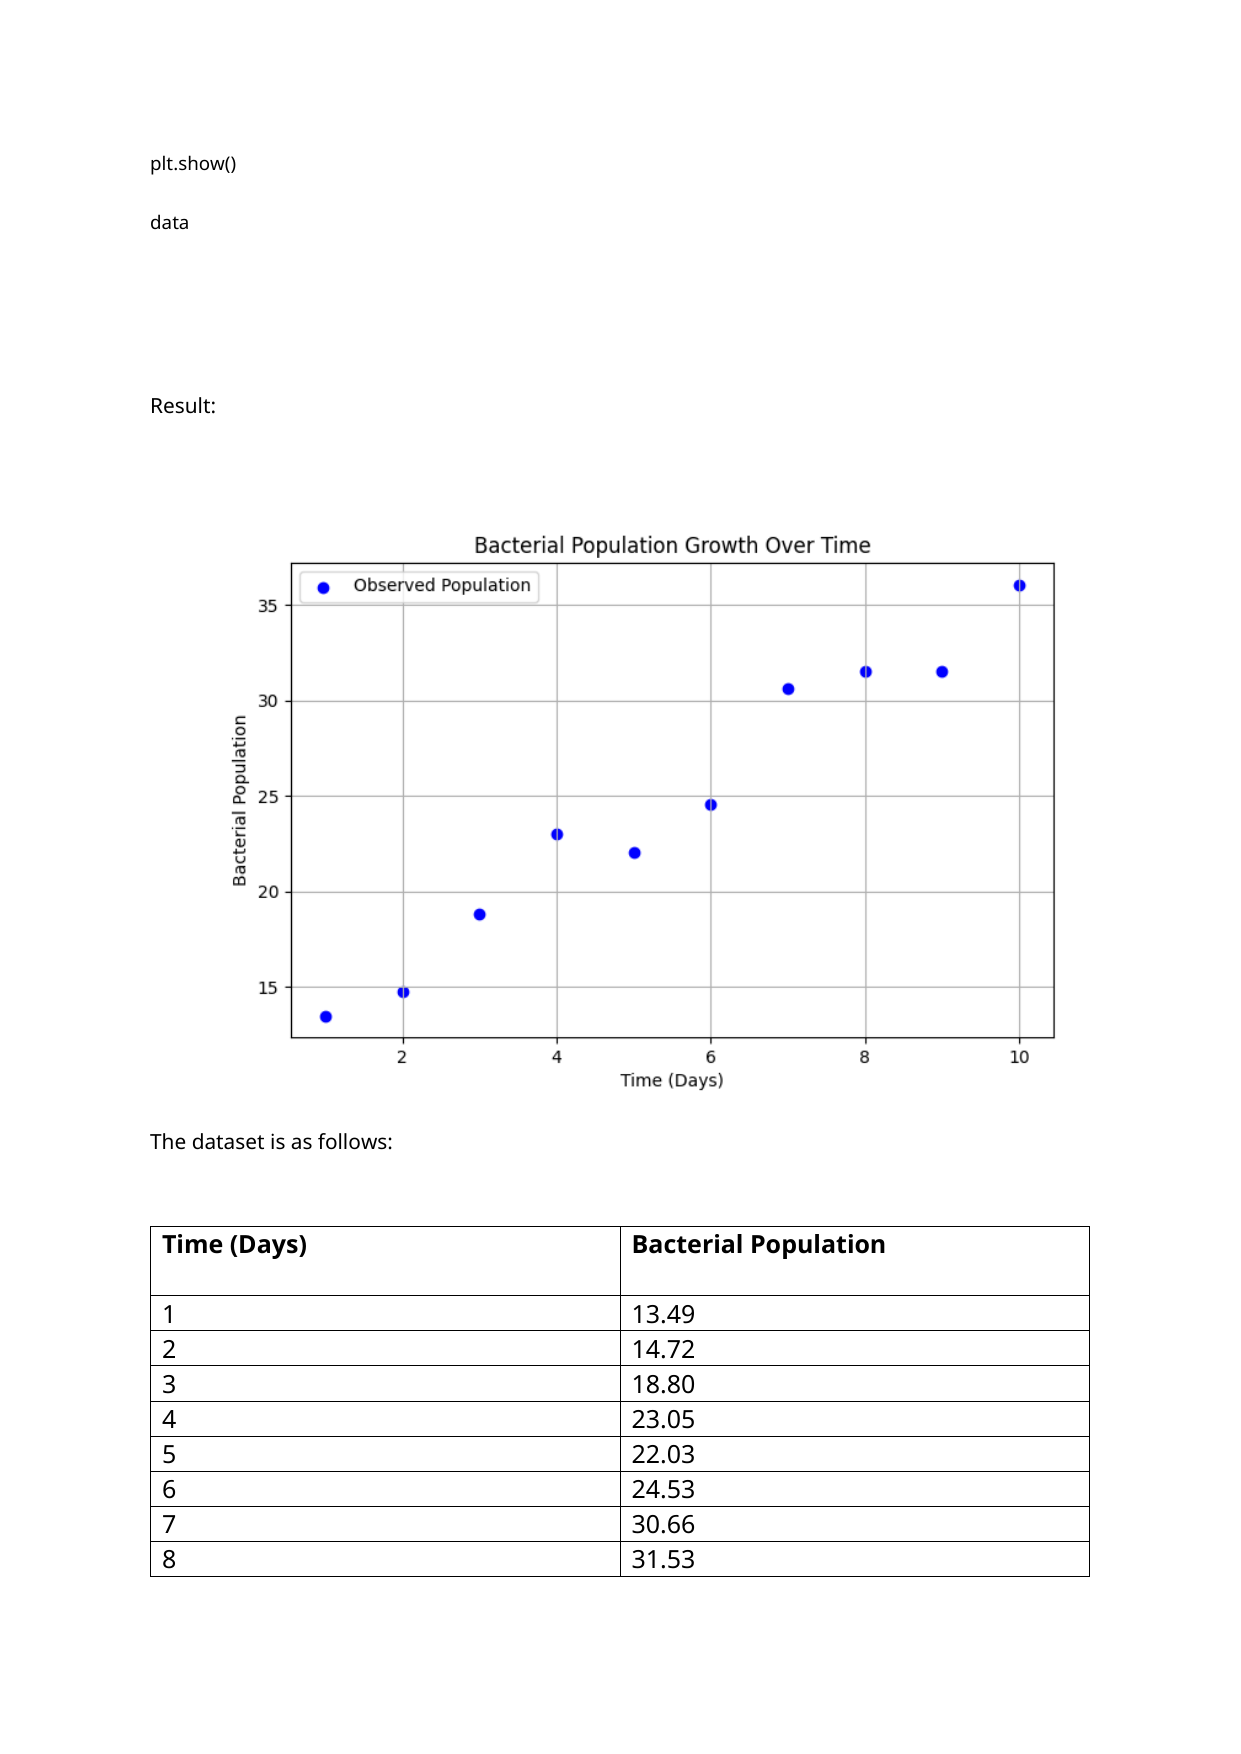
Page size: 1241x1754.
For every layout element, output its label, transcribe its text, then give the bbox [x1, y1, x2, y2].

text plt.show() [150, 150, 1090, 176]
table_cell 13.49 [621, 1296, 1089, 1330]
table_cell 7 [151, 1507, 620, 1541]
table_cell 31.53 [621, 1542, 1089, 1576]
table_cell 5 [151, 1437, 620, 1471]
table_cell 24.53 [621, 1472, 1089, 1506]
table_cell 3 [151, 1366, 620, 1401]
text The dataset is as follows: [150, 1127, 1090, 1155]
table_cell 1 [151, 1296, 620, 1330]
table_cell 30.66 [621, 1507, 1089, 1541]
table_cell 8 [151, 1542, 620, 1576]
table_cell 6 [151, 1472, 620, 1506]
table_cell 2 [151, 1331, 620, 1365]
table_cell 22.03 [621, 1437, 1089, 1471]
table_header Bacterial Population [621, 1227, 1089, 1295]
text data [150, 209, 1090, 235]
text Result: [150, 391, 1090, 419]
table_cell 18.80 [621, 1366, 1089, 1401]
table_header Time (Days) [151, 1227, 620, 1295]
table_cell 23.05 [621, 1402, 1089, 1436]
table_cell 4 [151, 1402, 620, 1436]
table_cell 14.72 [621, 1331, 1089, 1365]
